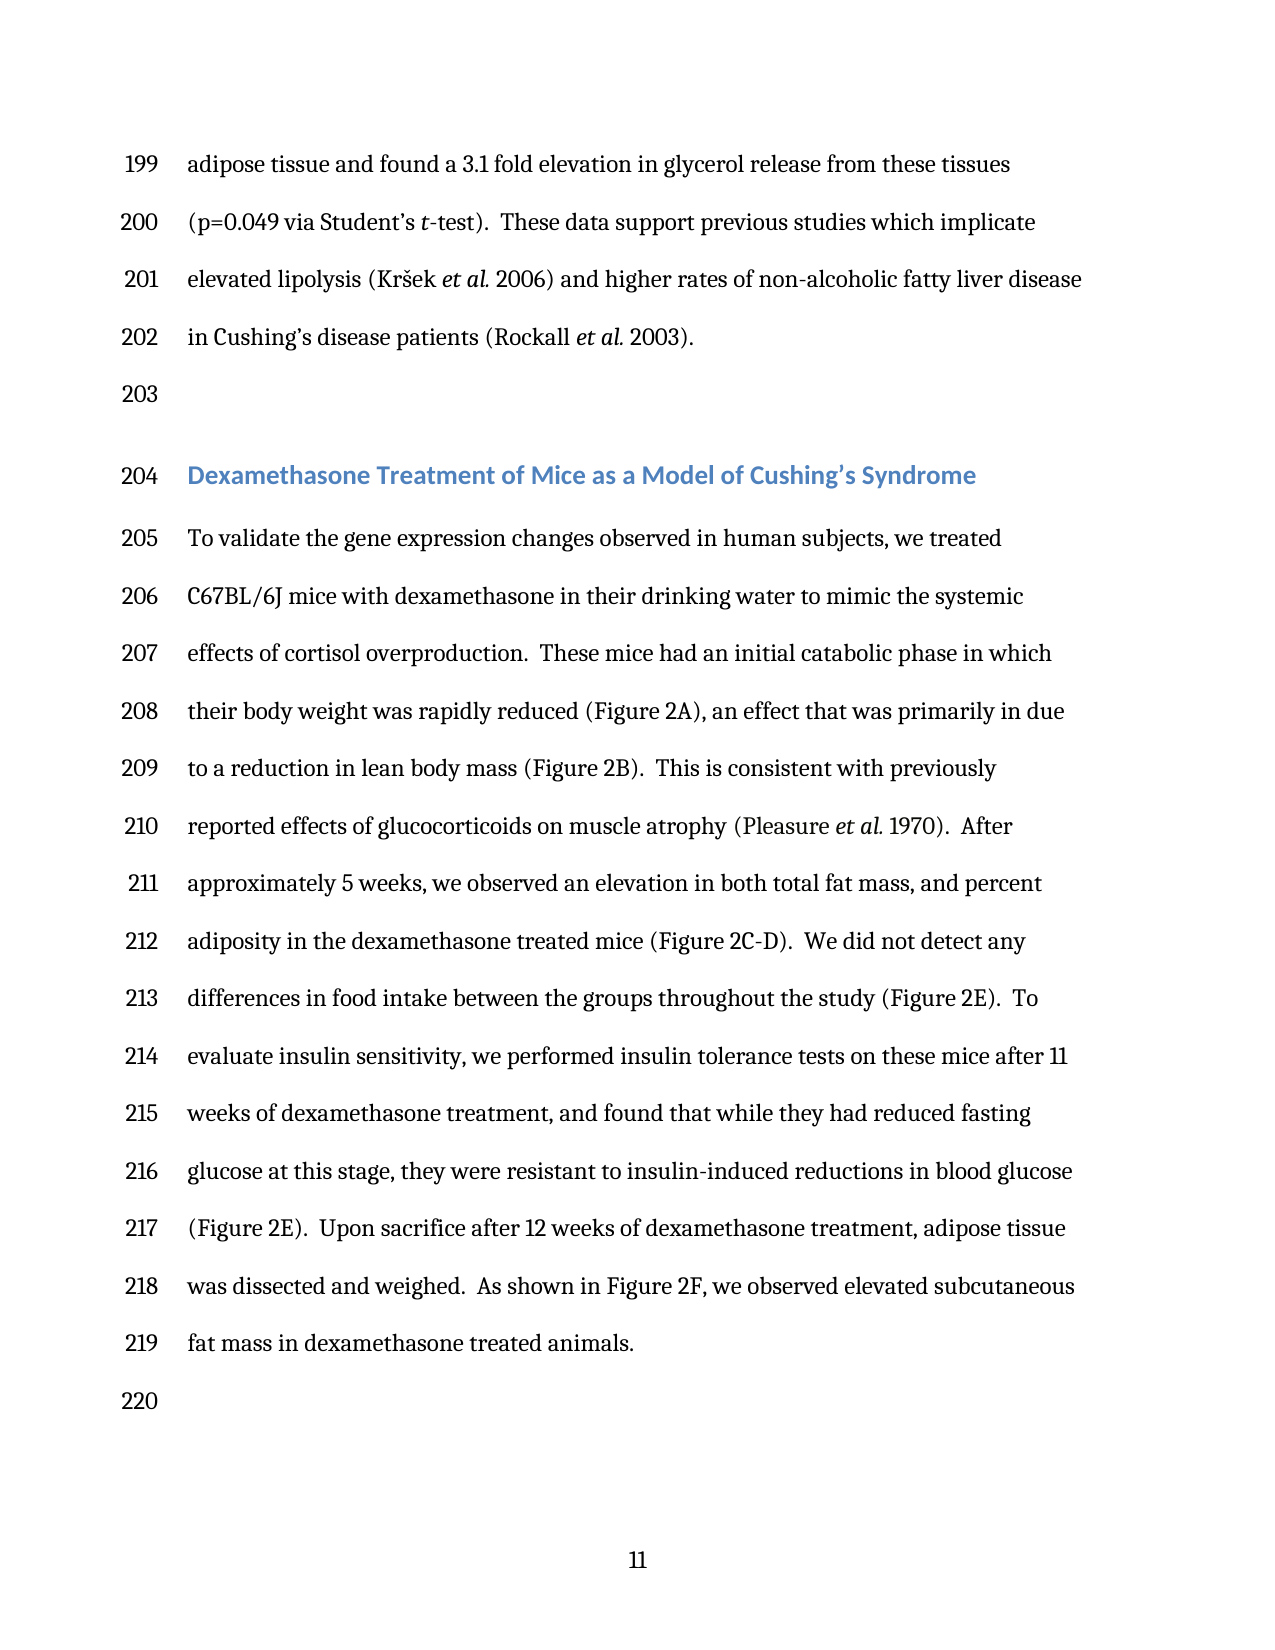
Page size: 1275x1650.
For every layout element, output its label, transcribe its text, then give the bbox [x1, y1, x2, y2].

text To validate the gene expression changes observed in human subjects, we treated C67BL/6J mice with dexamethasone in their drinking water to mimic the systemic effects of cortisol overproduction. These mice had an initial catabolic phase in which their body weight was rapidly reduced (Figure 2A), an effect that was primarily in due to a reduction in lean body mass (Figure 2B). This is consistent with previously reported effects of glucocorticoids on muscle atrophy (Pleasure et al. 1970). After approximately 5 weeks, we observed an elevation in both total fat mass, and percent adiposity in the dexamethasone treated mice (Figure 2C-D). We did not detect any differences in food intake between the groups throughout the study (Figure 2E). To evaluate insulin sensitivity, we performed insulin tolerance tests on these mice after 11 weeks of dexamethasone treatment, and found that while they had reduced fasting glucose at this stage, they were resistant to insulin-induced reductions in blood glucose (Figure 2E). Upon sacrifice after 12 weeks of dexamethasone treatment, adipose tissue was dissected and weighed. As shown in Figure 2F, we observed elevated subcutaneous fat mass in dexamethasone treated animals. [187, 524, 1087, 1358]
subtitle Dexamethasone Treatment of Mice as a Model of Cushing’s Syndrome [187, 458, 1087, 491]
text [187, 150, 1087, 351]
